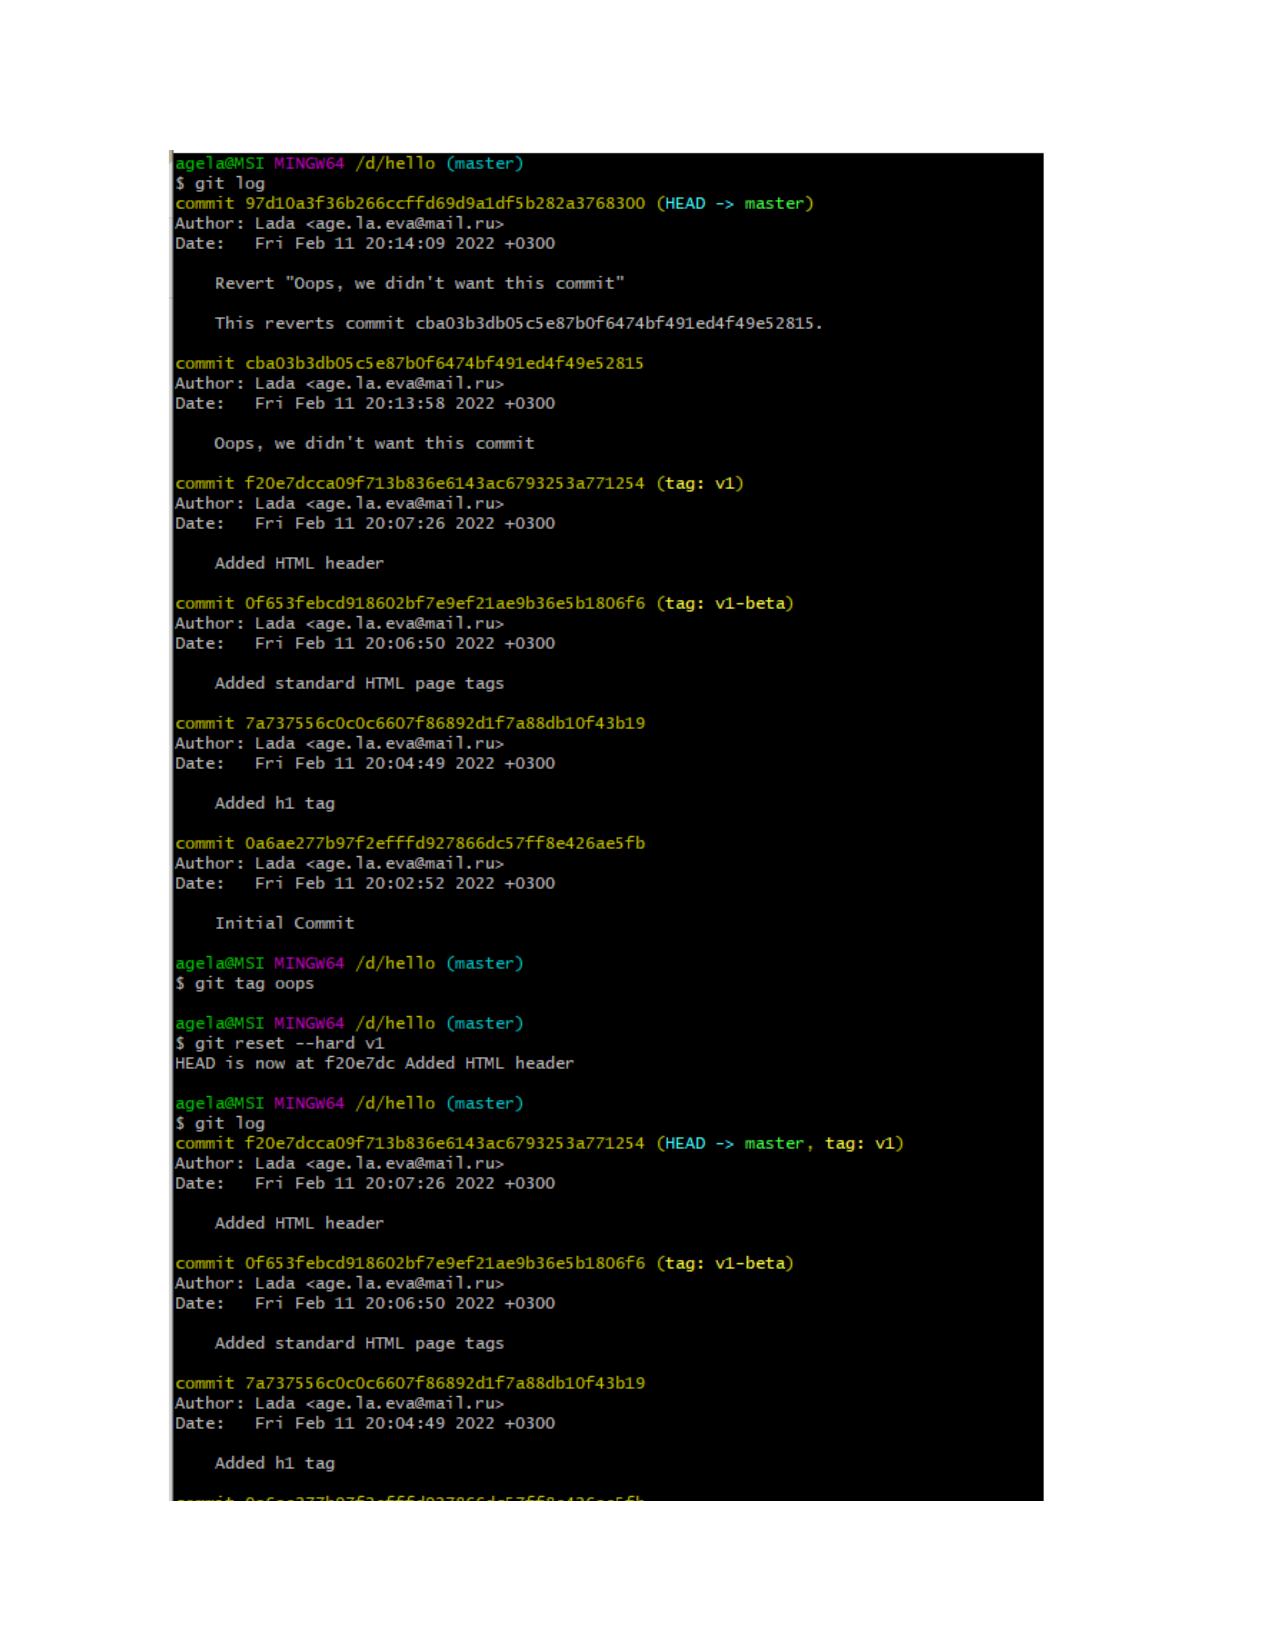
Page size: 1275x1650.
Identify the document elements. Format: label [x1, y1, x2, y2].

picture [168, 150, 1044, 1501]
